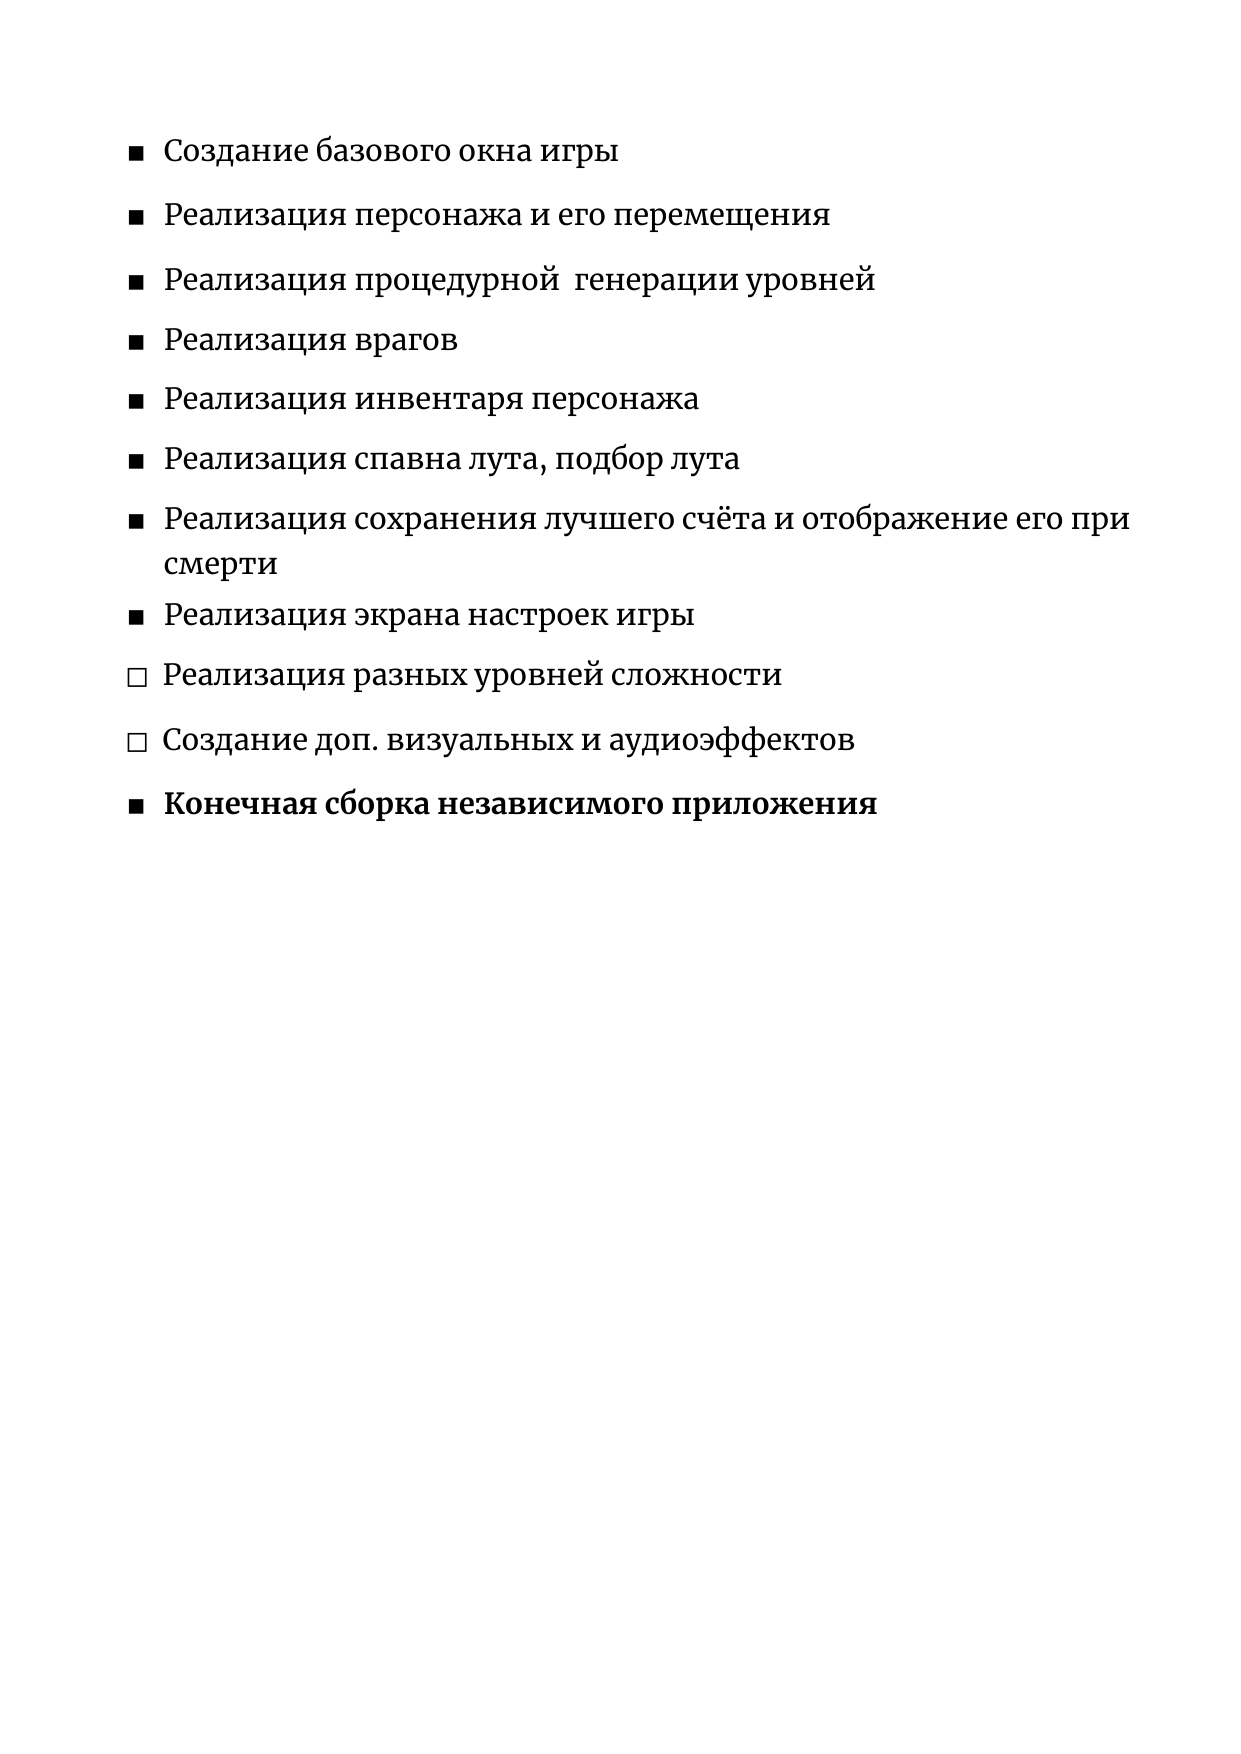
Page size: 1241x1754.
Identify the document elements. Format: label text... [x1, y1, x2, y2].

list Реализация инвентаря персонажа [126, 367, 1152, 426]
list Реализация персонажа и его перемещения [126, 183, 1152, 242]
list Реализация экрана настроек игры [126, 583, 1152, 642]
list Реализация процедурной генерации уровней [126, 247, 1152, 307]
list Конечная сборка независимого приложения [126, 771, 1152, 831]
list Реализация спавна лута, подбор лута [126, 426, 1152, 486]
list Реализация сохранения лучшего счёта и отображение его при смерти [126, 486, 1152, 583]
list Реализация разных уровней сложности [125, 642, 1152, 702]
list Создание базового окна игры [126, 118, 1152, 178]
list Реализация врагов [126, 307, 1152, 367]
list Создание доп. визуальных и аудиоэффектов [125, 707, 1152, 767]
